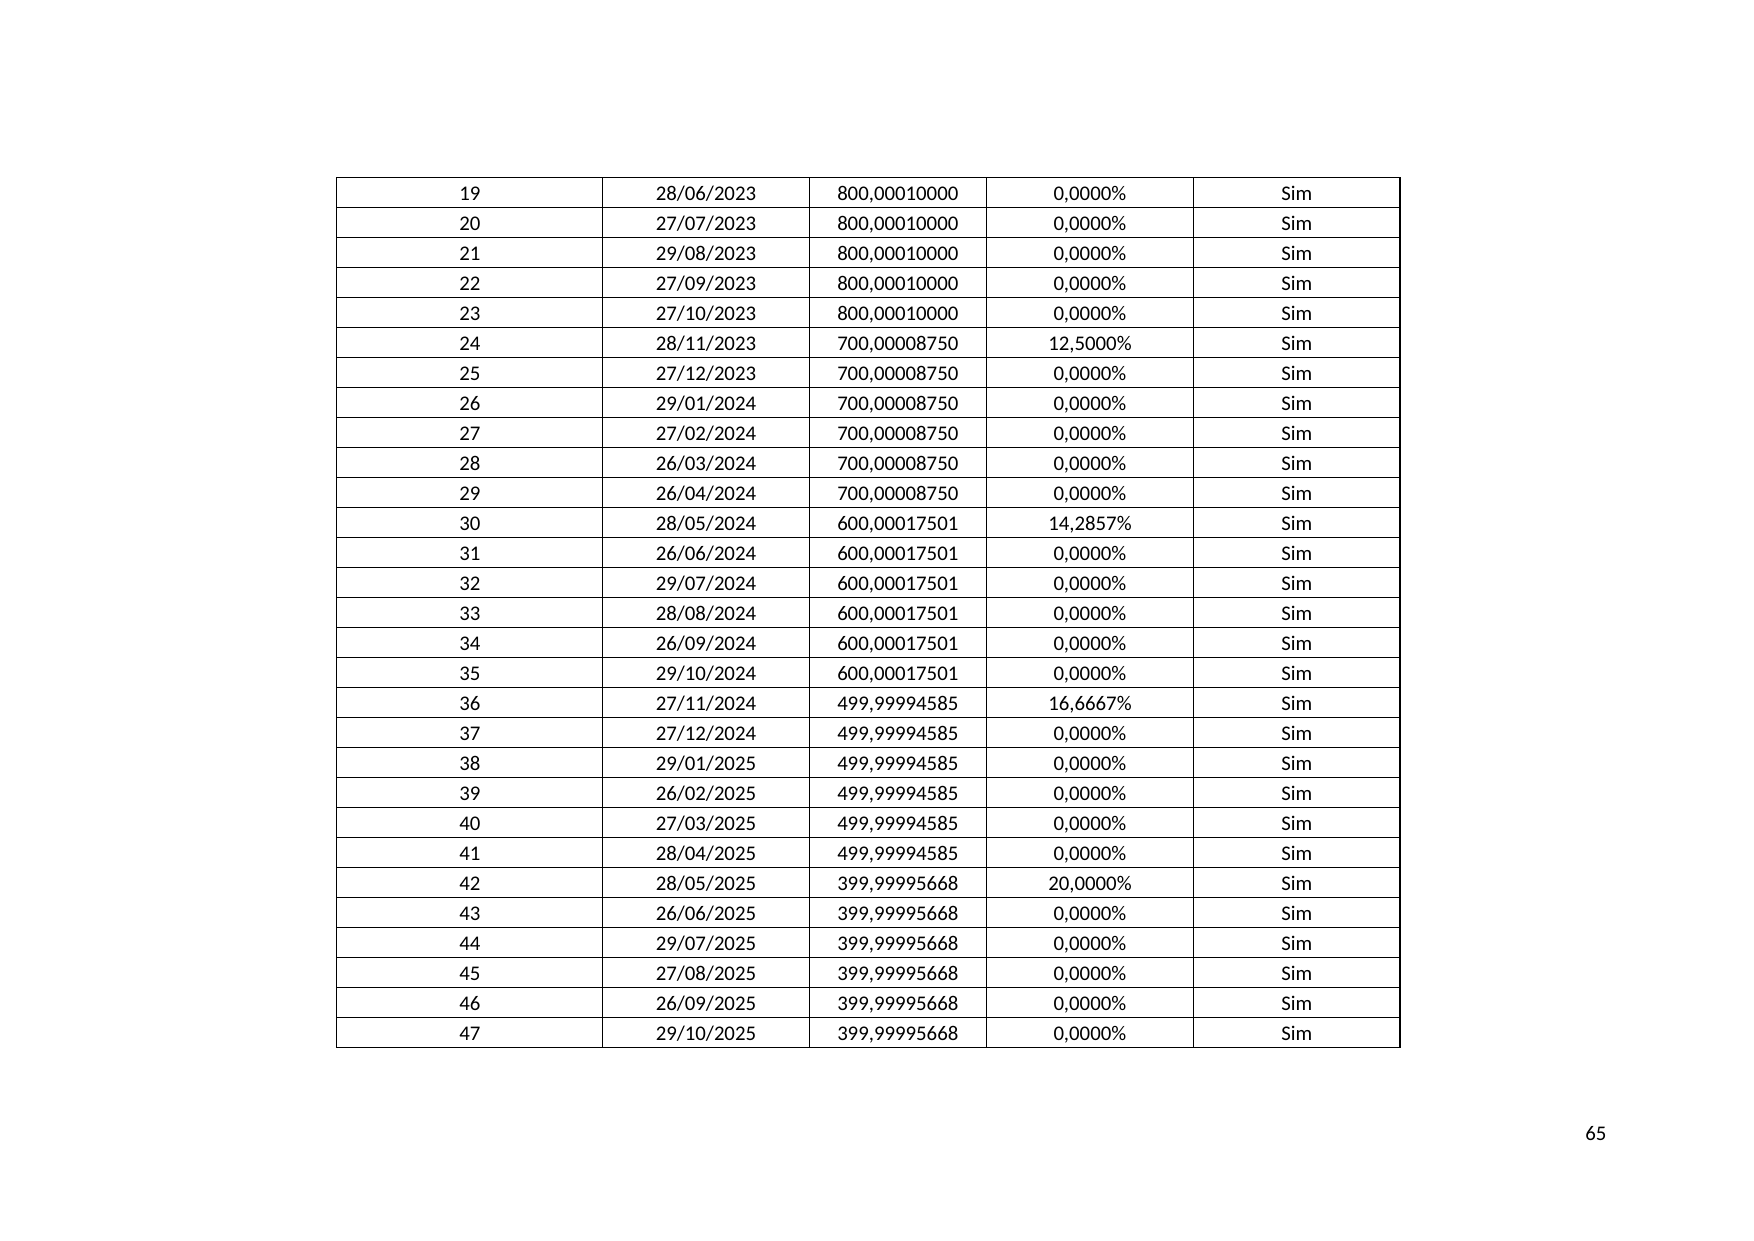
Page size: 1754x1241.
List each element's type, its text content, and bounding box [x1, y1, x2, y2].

table_cell 29/08/2023 [603, 238, 809, 267]
table_cell 499,99994585 [810, 778, 986, 807]
table_cell 0,0000% [987, 478, 1193, 507]
table_cell Sim [1194, 898, 1399, 927]
table_cell 0,0000% [987, 808, 1193, 837]
table_cell Sim [1194, 718, 1399, 747]
table_cell Sim [1194, 838, 1399, 867]
table_cell 27/10/2023 [603, 298, 809, 327]
table_cell 0,0000% [987, 568, 1193, 597]
table_cell 32 [337, 568, 602, 597]
table_cell 399,99995668 [810, 988, 986, 1017]
table_cell 0,0000% [987, 178, 1193, 207]
table_cell 25 [337, 358, 602, 387]
table_cell 20 [337, 208, 602, 237]
table_cell Sim [1194, 238, 1399, 267]
table_cell 399,99995668 [810, 958, 986, 987]
table_cell 19 [337, 178, 602, 207]
table_cell 0,0000% [987, 988, 1193, 1017]
table_cell 37 [337, 718, 602, 747]
table_cell 26/03/2024 [603, 448, 809, 477]
table_cell 28/05/2025 [603, 868, 809, 897]
table_cell Sim [1194, 178, 1399, 207]
table_cell 399,99995668 [810, 1018, 986, 1047]
table_cell Sim [1194, 628, 1399, 657]
table_cell Sim [1194, 688, 1399, 717]
table_cell 42 [337, 868, 602, 897]
table_cell 0,0000% [987, 298, 1193, 327]
table_cell 0,0000% [987, 1018, 1193, 1047]
table_cell 43 [337, 898, 602, 927]
table_cell 14,2857% [987, 508, 1193, 537]
table_cell 16,6667% [987, 688, 1193, 717]
table_cell 24 [337, 328, 602, 357]
table_cell 38 [337, 748, 602, 777]
table_cell 27/12/2024 [603, 718, 809, 747]
table_cell 28/05/2024 [603, 508, 809, 537]
table_cell 26/09/2025 [603, 988, 809, 1017]
table_cell 27/02/2024 [603, 418, 809, 447]
table_cell 36 [337, 688, 602, 717]
table_cell 399,99995668 [810, 928, 986, 957]
table_cell 0,0000% [987, 598, 1193, 627]
table_cell 33 [337, 598, 602, 627]
table_cell 600,00017501 [810, 598, 986, 627]
table_cell 41 [337, 838, 602, 867]
table_cell 26/06/2024 [603, 538, 809, 567]
table_cell 700,00008750 [810, 388, 986, 417]
table_cell 700,00008750 [810, 328, 986, 357]
table_cell 27/12/2023 [603, 358, 809, 387]
table_cell 800,00010000 [810, 178, 986, 207]
table_cell 0,0000% [987, 718, 1193, 747]
table_cell Sim [1194, 538, 1399, 567]
table_cell 0,0000% [987, 388, 1193, 417]
table_cell 35 [337, 658, 602, 687]
table_cell Sim [1194, 478, 1399, 507]
table_cell 47 [337, 1018, 602, 1047]
table_cell 499,99994585 [810, 748, 986, 777]
table_cell 0,0000% [987, 628, 1193, 657]
table_cell 29/01/2025 [603, 748, 809, 777]
table_cell Sim [1194, 298, 1399, 327]
table_cell 0,0000% [987, 928, 1193, 957]
table_cell 28/11/2023 [603, 328, 809, 357]
table_cell 22 [337, 268, 602, 297]
table_cell 800,00010000 [810, 238, 986, 267]
table_cell Sim [1194, 868, 1399, 897]
table_cell 27/09/2023 [603, 268, 809, 297]
table_cell 600,00017501 [810, 658, 986, 687]
table_cell 26/04/2024 [603, 478, 809, 507]
table_cell 600,00017501 [810, 628, 986, 657]
table_cell 26/09/2024 [603, 628, 809, 657]
table_cell 0,0000% [987, 958, 1193, 987]
table_cell 39 [337, 778, 602, 807]
table_cell Sim [1194, 658, 1399, 687]
table_cell 499,99994585 [810, 718, 986, 747]
table_cell 28/08/2024 [603, 598, 809, 627]
table_cell 399,99995668 [810, 868, 986, 897]
table_cell 27/11/2024 [603, 688, 809, 717]
table_cell Sim [1194, 358, 1399, 387]
table_cell 28/04/2025 [603, 838, 809, 867]
table_cell 27/07/2023 [603, 208, 809, 237]
table_cell Sim [1194, 808, 1399, 837]
table_cell 29/07/2024 [603, 568, 809, 597]
table_cell 26 [337, 388, 602, 417]
table_cell Sim [1194, 208, 1399, 237]
table_cell Sim [1194, 928, 1399, 957]
table_cell 0,0000% [987, 748, 1193, 777]
table_cell 0,0000% [987, 448, 1193, 477]
table_cell 499,99994585 [810, 838, 986, 867]
table_cell 0,0000% [987, 358, 1193, 387]
table_cell Sim [1194, 448, 1399, 477]
table_cell 12,5000% [987, 328, 1193, 357]
table_cell 27/03/2025 [603, 808, 809, 837]
table_cell 499,99994585 [810, 808, 986, 837]
table_cell 399,99995668 [810, 898, 986, 927]
table_cell 700,00008750 [810, 358, 986, 387]
table_cell 27 [337, 418, 602, 447]
table_cell 21 [337, 238, 602, 267]
table_cell 20,0000% [987, 868, 1193, 897]
table_cell 0,0000% [987, 208, 1193, 237]
table_cell Sim [1194, 388, 1399, 417]
table_cell 29/10/2025 [603, 1018, 809, 1047]
table_cell 0,0000% [987, 898, 1193, 927]
table_cell 600,00017501 [810, 568, 986, 597]
table_cell 27/08/2025 [603, 958, 809, 987]
table_cell 0,0000% [987, 658, 1193, 687]
table_cell 0,0000% [987, 238, 1193, 267]
table_cell Sim [1194, 748, 1399, 777]
table_cell 0,0000% [987, 418, 1193, 447]
table_cell 700,00008750 [810, 478, 986, 507]
table_cell 29/10/2024 [603, 658, 809, 687]
table_cell 600,00017501 [810, 538, 986, 567]
table_cell 45 [337, 958, 602, 987]
table_cell 26/06/2025 [603, 898, 809, 927]
table_cell Sim [1194, 268, 1399, 297]
table_cell 0,0000% [987, 268, 1193, 297]
table_cell 700,00008750 [810, 418, 986, 447]
table_cell 800,00010000 [810, 298, 986, 327]
table_cell 44 [337, 928, 602, 957]
table_cell Sim [1194, 568, 1399, 597]
table_cell Sim [1194, 598, 1399, 627]
table_cell Sim [1194, 508, 1399, 537]
table_cell Sim [1194, 1018, 1399, 1047]
table_cell 40 [337, 808, 602, 837]
table_cell 499,99994585 [810, 688, 986, 717]
table_cell 30 [337, 508, 602, 537]
table_cell 800,00010000 [810, 208, 986, 237]
table_cell 23 [337, 298, 602, 327]
table_cell 28 [337, 448, 602, 477]
table_cell Sim [1194, 778, 1399, 807]
table_cell 28/06/2023 [603, 178, 809, 207]
table_cell Sim [1194, 418, 1399, 447]
table_cell 34 [337, 628, 602, 657]
table_cell 0,0000% [987, 778, 1193, 807]
table_cell Sim [1194, 988, 1399, 1017]
table_cell 0,0000% [987, 538, 1193, 567]
table_cell 600,00017501 [810, 508, 986, 537]
table_cell Sim [1194, 958, 1399, 987]
table_cell 0,0000% [987, 838, 1193, 867]
table_cell 800,00010000 [810, 268, 986, 297]
table_cell 29/07/2025 [603, 928, 809, 957]
table_cell Sim [1194, 328, 1399, 357]
table_cell 29 [337, 478, 602, 507]
table_cell 700,00008750 [810, 448, 986, 477]
table_cell 46 [337, 988, 602, 1017]
table_cell 31 [337, 538, 602, 567]
table_cell 26/02/2025 [603, 778, 809, 807]
table_cell 29/01/2024 [603, 388, 809, 417]
